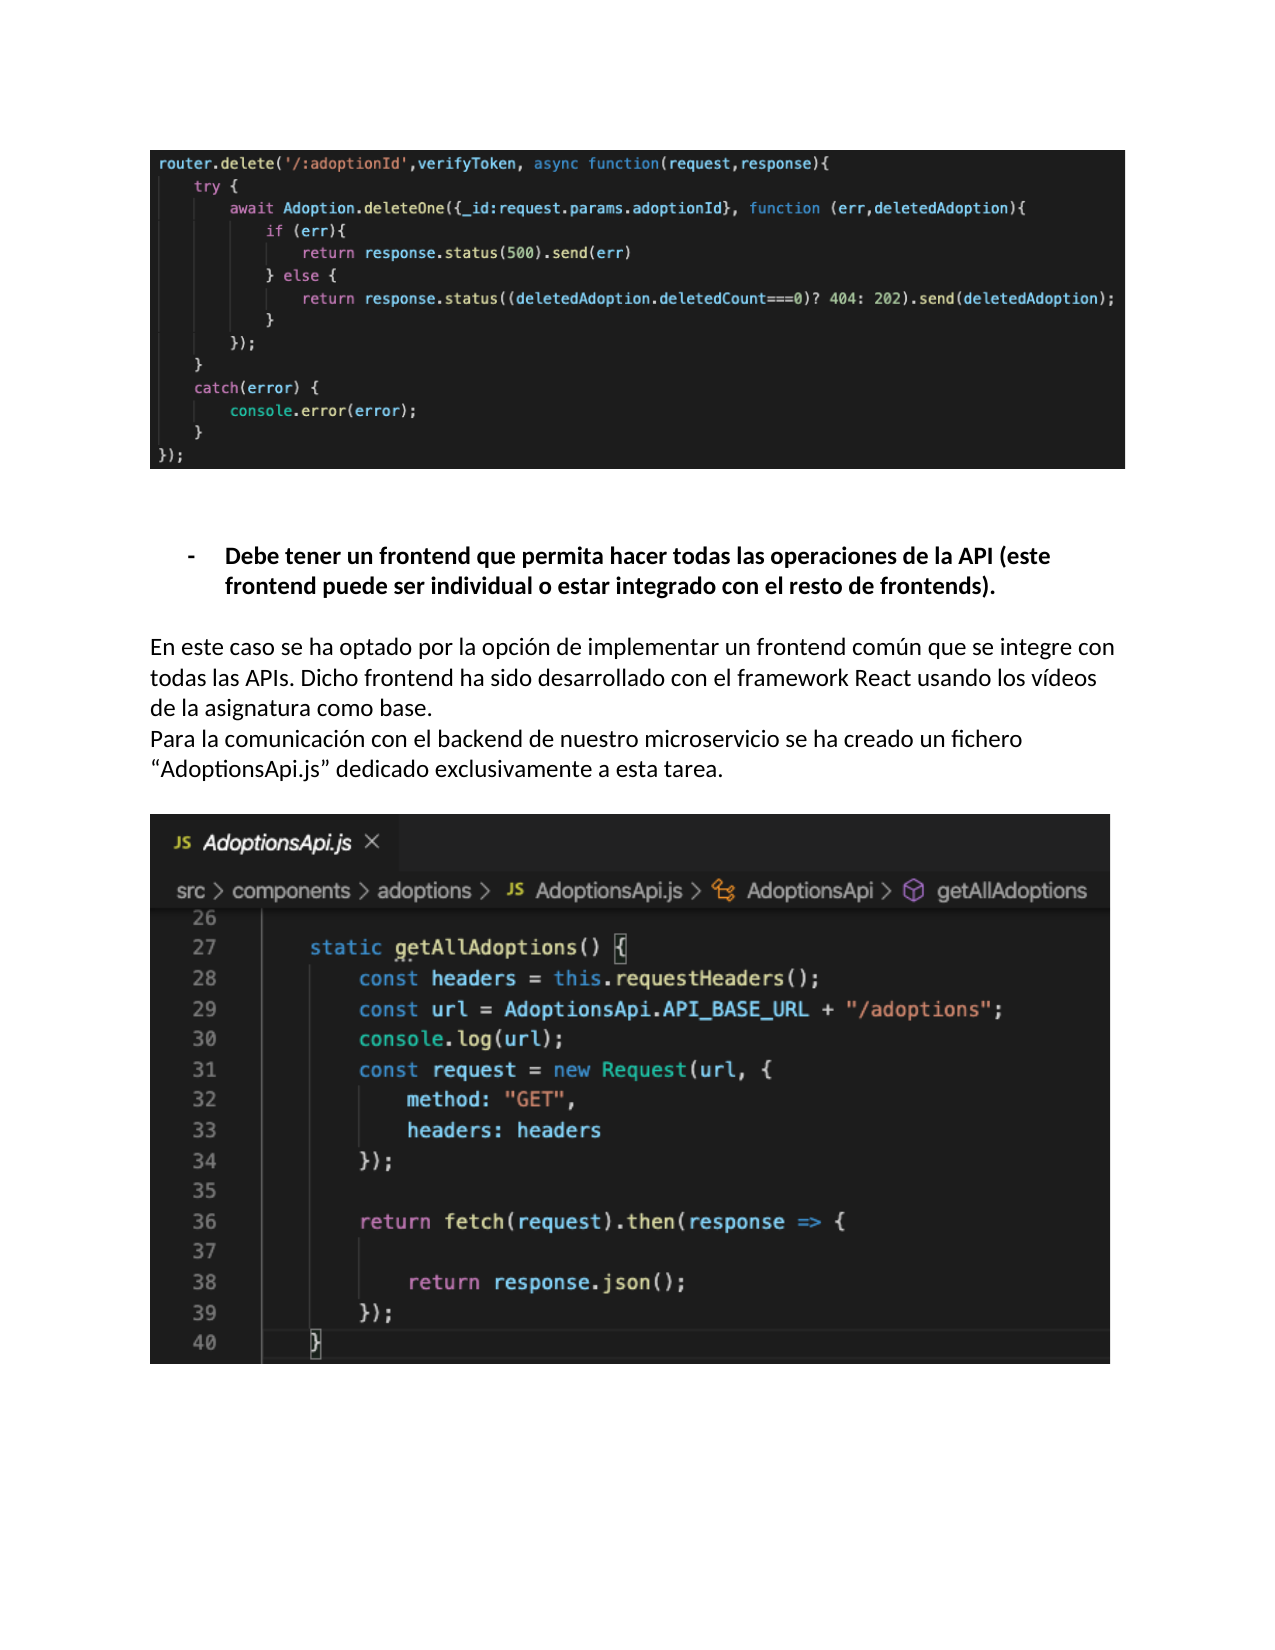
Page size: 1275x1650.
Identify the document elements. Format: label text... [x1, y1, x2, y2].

text En este caso se ha optado por la opción de implementar un frontend común que se integre con todas las APIs. Dicho frontend ha sido desarrollado con el framework React usando los vídeos de la asignatura como base. [150, 632, 1125, 723]
picture [150, 150, 1125, 469]
picture [150, 814, 1111, 1364]
text Para la comunicación con el backend de nuestro microservicio se ha creado un fichero “AdoptionsApi.js” dedicado exclusivamente a esta tarea. [150, 723, 1125, 784]
list Debe tener un frontend que permita hacer todas las operaciones de la API (este frontend puede ser individual o estar integrado con el resto de frontends). [187, 540, 1125, 601]
